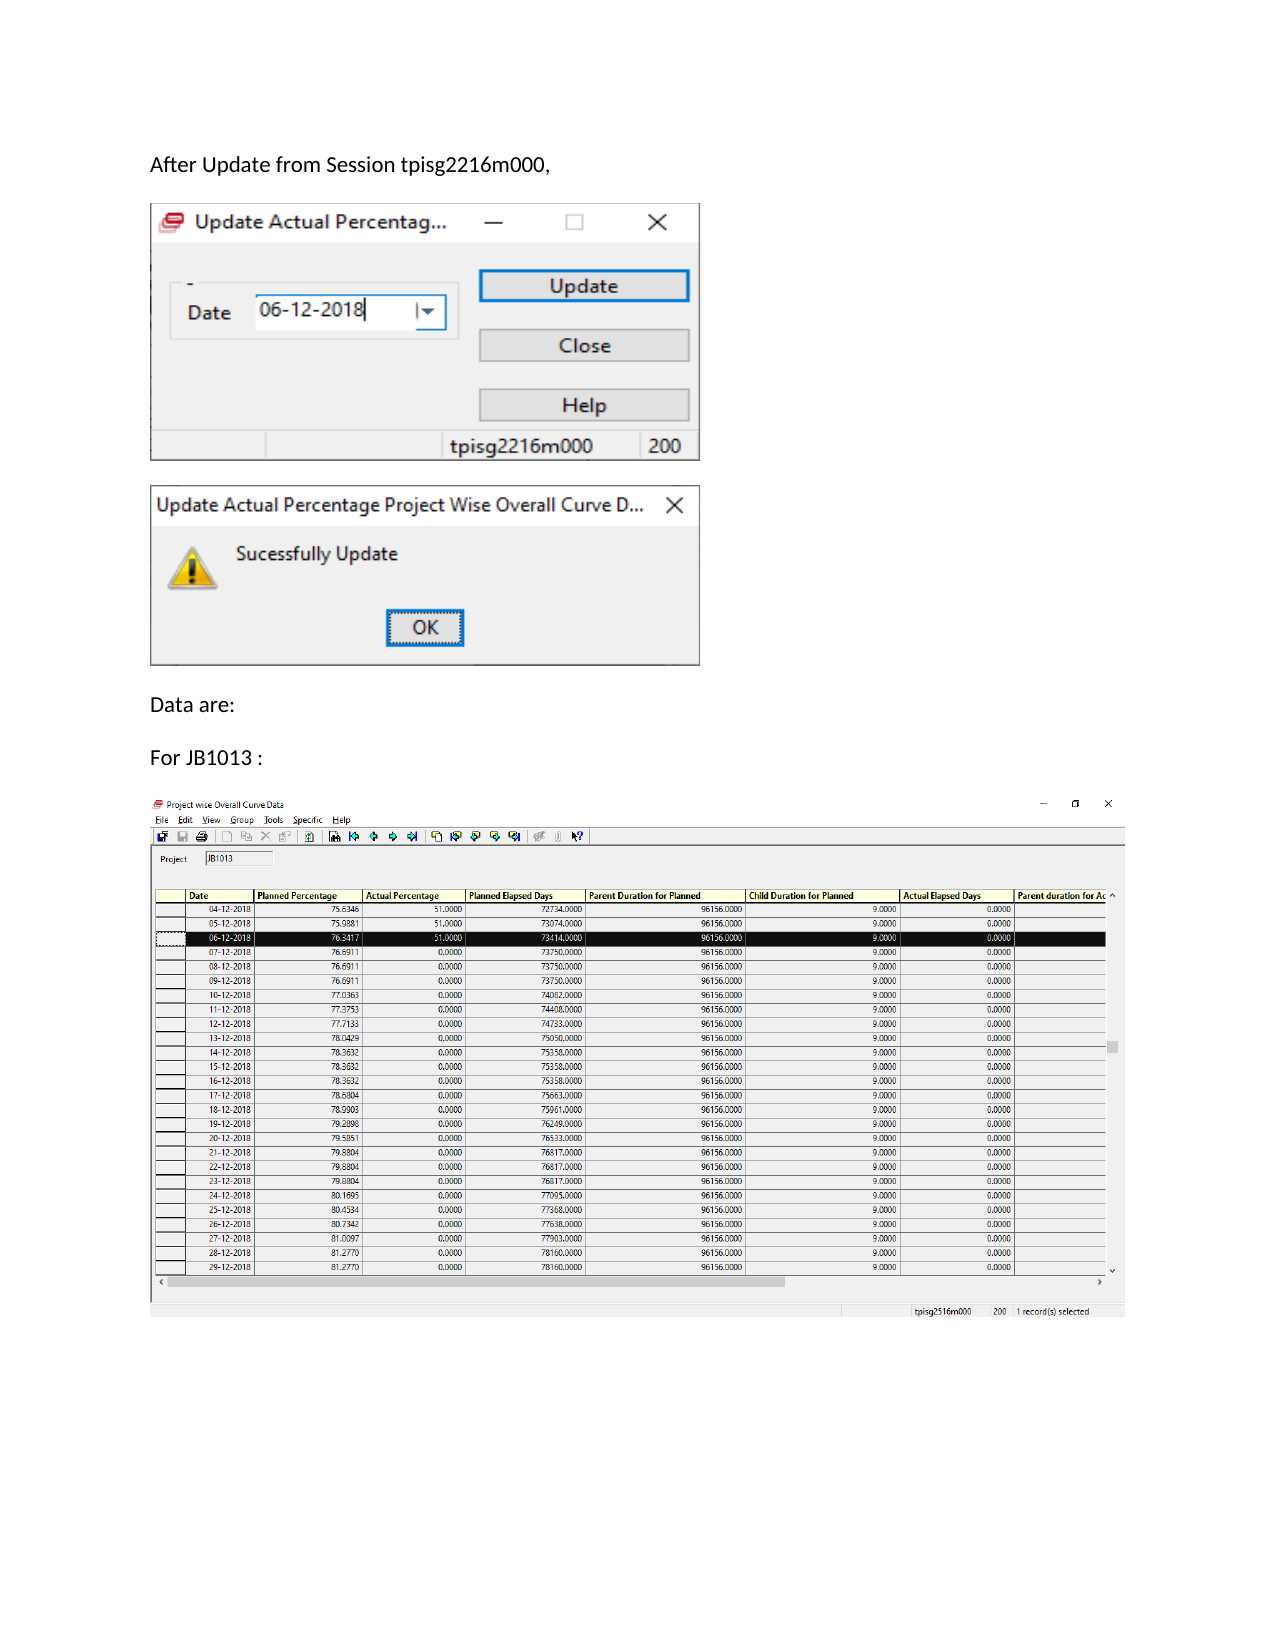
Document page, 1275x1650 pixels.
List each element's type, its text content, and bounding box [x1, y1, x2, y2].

text For JB1013 : [150, 743, 1125, 772]
picture [150, 485, 700, 666]
text Data are: [150, 691, 1125, 718]
text After Update from Session tpisg2216m000, [150, 150, 1125, 178]
picture [150, 203, 700, 461]
picture [150, 796, 1125, 1317]
